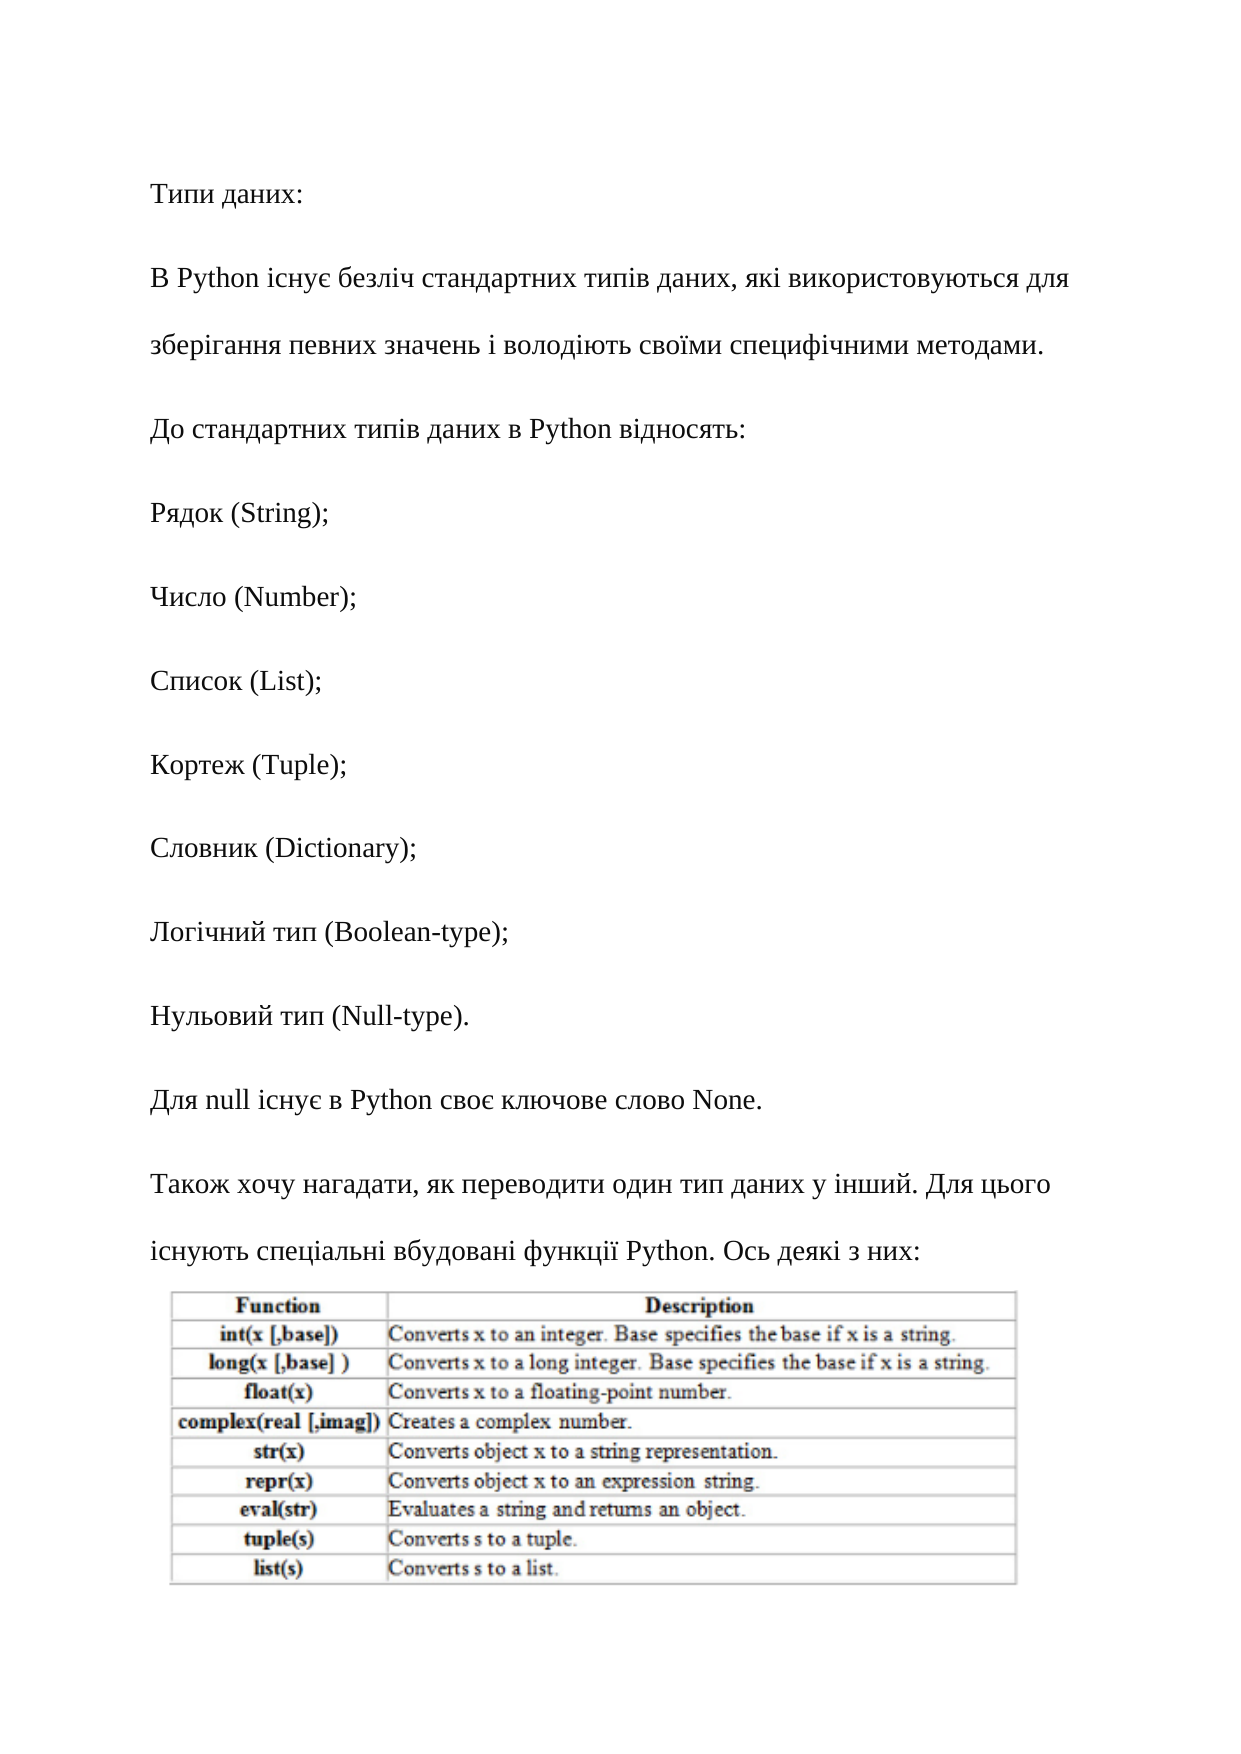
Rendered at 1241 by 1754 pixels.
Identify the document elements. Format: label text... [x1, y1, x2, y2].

text Для null існує в Python своє ключове слово None. [150, 1056, 1090, 1123]
text Кортеж (Tuple); [150, 720, 1090, 787]
text Нульовий тип (Null-type). [150, 972, 1090, 1039]
text Типи даних: [150, 150, 1090, 217]
text До стандартних типів даних в Python відносять: [150, 385, 1090, 452]
text Також хочу нагадати, як переводити один тип даних у інший. Для цього існують спеціальні вбудовані функції Python. Ось деякі з них: [150, 1139, 1090, 1274]
text Словник (Dictionary); [150, 804, 1090, 871]
text Список (List); [150, 636, 1090, 704]
text Рядок (String); [150, 469, 1090, 536]
text Число (Number); [150, 553, 1090, 620]
text Логічний тип (Boolean-type); [150, 888, 1090, 955]
text В Python існує безліч стандартних типів даних, які використовуються для зберігання певних значень і володіють своїми специфічними методами. [150, 234, 1090, 368]
